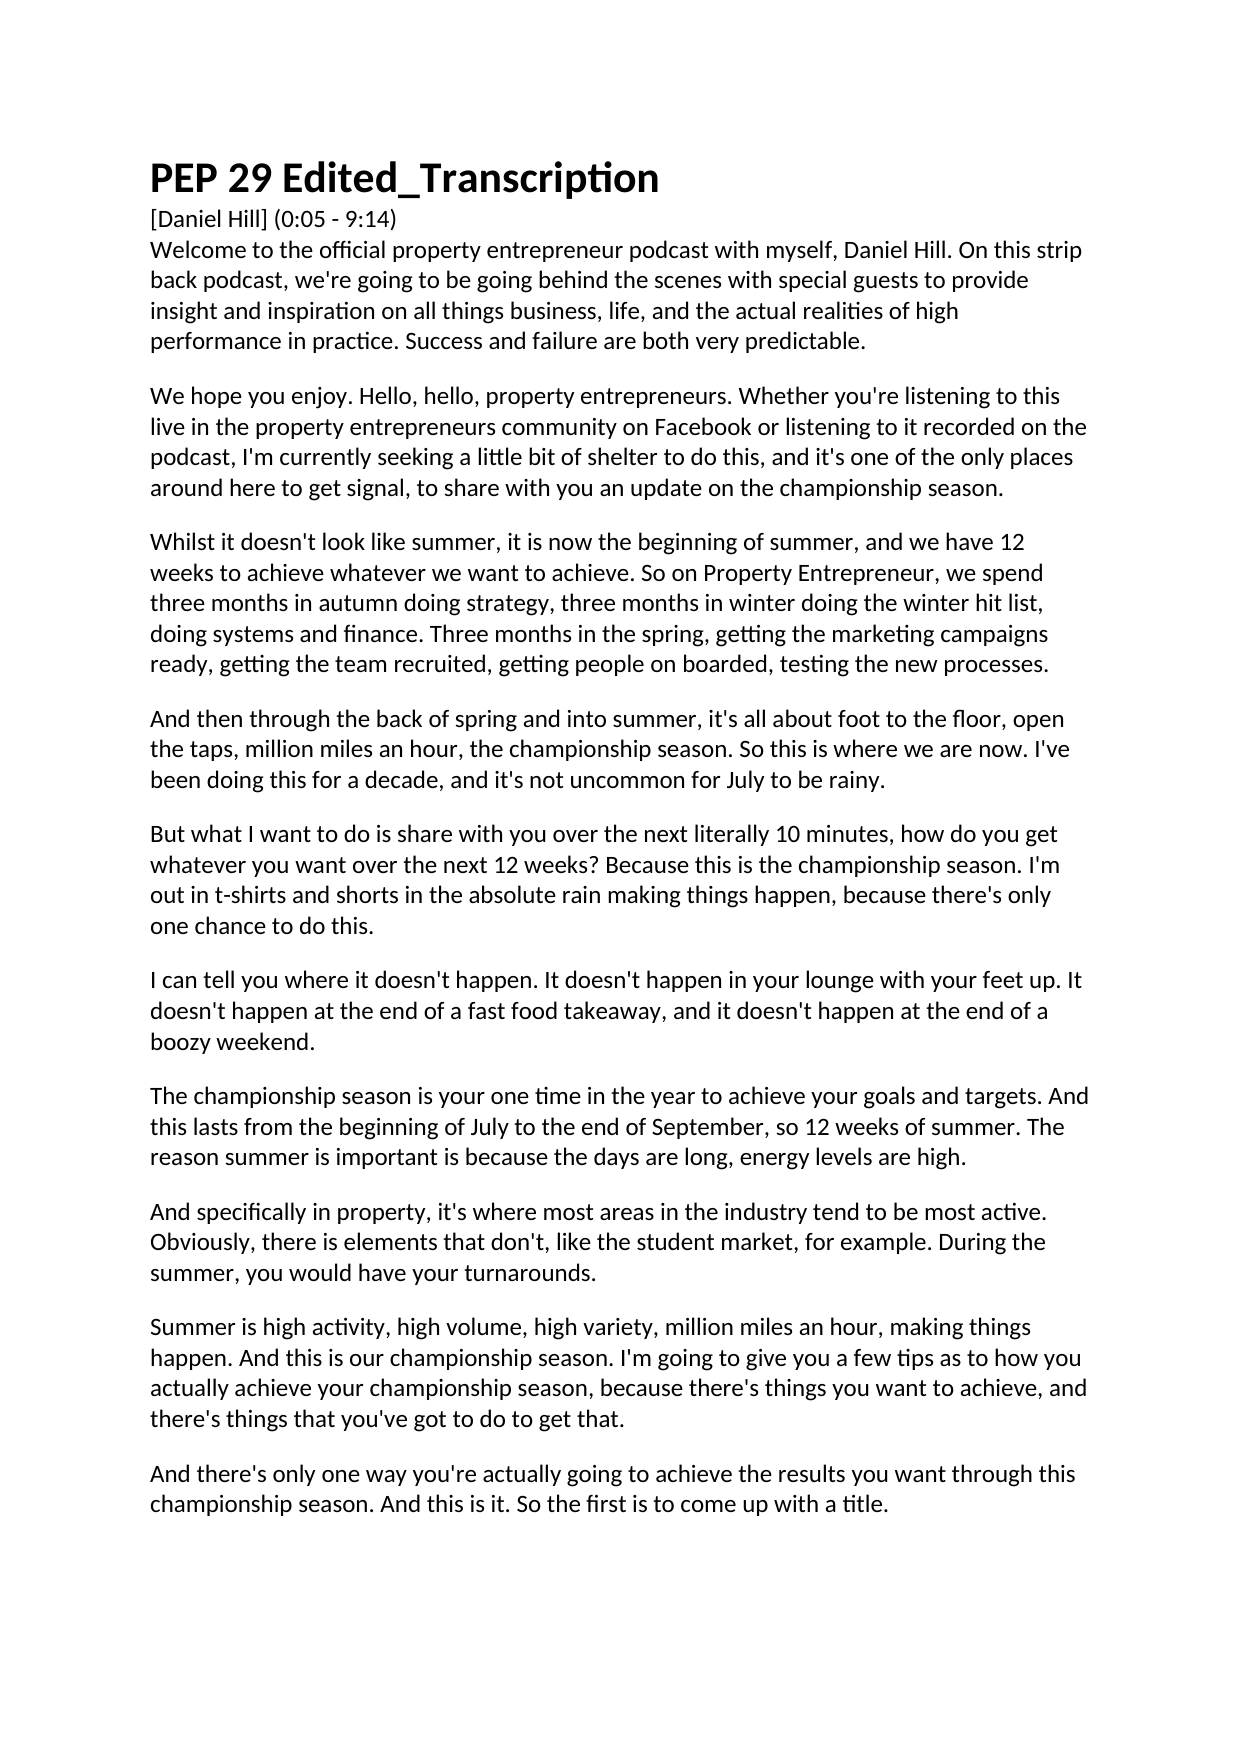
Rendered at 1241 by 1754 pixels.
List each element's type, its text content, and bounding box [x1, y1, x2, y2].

text The championship season is your one time in the year to achieve your goals and targets. And this lasts from the beginning of July to the end of September, so 12 weeks of summer. The reason summer is important is because the days are long, energy levels are high. [150, 1080, 1090, 1172]
text And there's only one way you're actually going to achieve the results you want through this championship season. And this is it. So the first is to come up with a title. [150, 1458, 1090, 1519]
text And then through the back of spring and into summer, it's all about foot to the floor, open the taps, million miles an hour, the championship season. So this is where we are now. I've been doing this for a decade, and it's not uncommon for July to be rainy. [150, 703, 1090, 794]
text But what I want to do is share with you over the next literally 10 minutes, how do you get whatever you want over the next 12 weeks? Because this is the championship season. I'm out in t-shirts and shorts in the absolute rain making things happen, because there's only one chance to do this. [150, 818, 1090, 941]
text And specifically in property, it's where most areas in the industry tend to be most active. Obviously, there is elements that don't, like the student market, for example. During the summer, you would have your turnarounds. [150, 1196, 1090, 1287]
text [Daniel Hill] (0:05 - 9:14) [150, 203, 1090, 234]
text Summer is high activity, high volume, high variety, million miles an hour, making things happen. And this is our championship season. I'm going to give you a few tips as to how you actually achieve your championship season, because there's things you want to achieve, and there's things that you've got to do to get that. [150, 1312, 1090, 1434]
text We hope you enjoy. Hello, hello, property entrepreneurs. Whether you're listening to this live in the property entrepreneurs community on Facebook or listening to it recorded on the podcast, I'm currently seeking a little bit of shelter to do this, and it's one of the only places around here to get signal, to share with you an update on the championship season. [150, 380, 1090, 502]
text Welcome to the official property entrepreneur podcast with myself, Daniel Hill. On this strip back podcast, we're going to be going behind the scenes with special guests to provide insight and inspiration on all things business, life, and the actual realities of high performance in practice. Success and failure are both very predictable. [150, 234, 1090, 356]
text Whilst it doesn't look like summer, it is now the beginning of summer, and we have 12 weeks to achieve whatever we want to achieve. So on Property Entrepreneur, we spend three months in autumn doing strategy, three months in winter doing the winter hit list, doing systems and finance. Three months in the spring, getting the marketing campaigns ready, getting the team recruited, getting people on boarded, testing the new processes. [150, 526, 1090, 679]
text PEP 29 Edited_Transcription [150, 150, 1090, 203]
text I can tell you where it doesn't happen. It doesn't happen in your lounge with your feet up. It doesn't happen at the end of a fast food takeaway, and it doesn't happen at the end of a boozy weekend. [150, 965, 1090, 1056]
